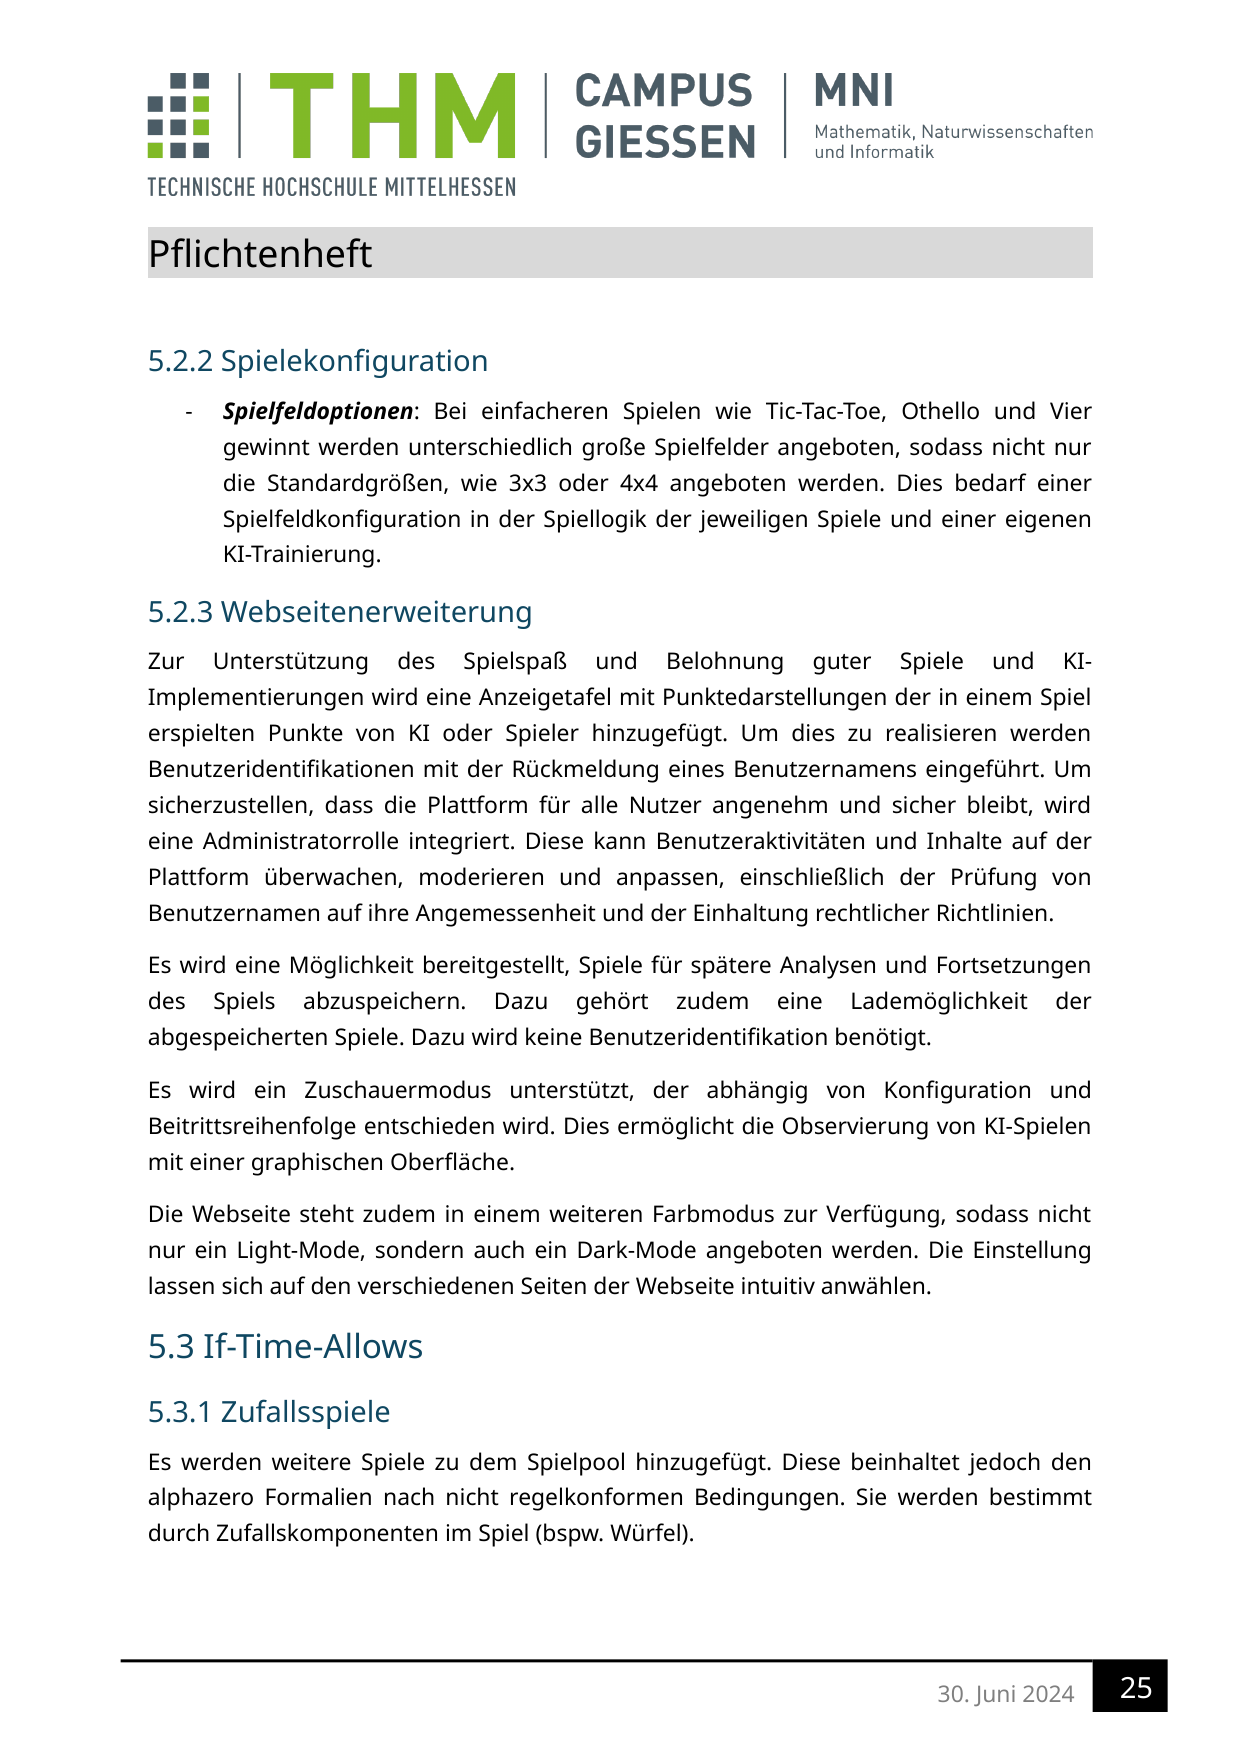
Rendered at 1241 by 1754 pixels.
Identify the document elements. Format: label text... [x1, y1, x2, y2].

text Es wird ein Zuschauermodus unterstützt, der abhängig von Konfiguration und Beitrittsreihenfolge entschieden wird. Dies ermöglicht die Observierung von KI-Spielen mit einer graphischen Oberfläche. [148, 1074, 1093, 1177]
text Die Webseite steht zudem in einem weiteren Farbmodus zur Verfügung, sodass nicht nur ein Light-Mode, sondern auch ein Dark-Mode angeboten werden. Die Einstellung lassen sich auf den verschiedenen Seiten der Webseite intuitiv anwählen. [148, 1198, 1093, 1301]
text Es wird eine Möglichkeit bereitgestellt, Spiele für spätere Analysen und Fortsetzungen des Spiels abzuspeichern. Dazu gehört zudem eine Lademöglichkeit der abgespeicherten Spiele. Dazu wird keine Benutzeridentifikation benötigt. [148, 949, 1093, 1052]
list Spielfeldoptionen: Bei einfacheren Spielen wie Tic-Tac-Toe, Othello und Vier gewinnt werden unterschiedlich große Spielfelder angeboten, sodass nicht nur die Standardgrößen, wie 3x3 oder 4x4 angeboten werden. Dies bedarf einer Spielfeldkonfiguration in der Spiellogik der jeweiligen Spiele und einer eigenen KI-Trainierung. [185, 395, 1093, 570]
subtitle 5.2.2 Spielekonfiguration [148, 341, 1093, 380]
text Es werden weitere Spiele zu dem Spielpool hinzugefügt. Diese beinhaltet jedoch den alphazero Formalien nach nicht regelkonformen Bedingungen. Sie werden bestimmt durch Zufallskomponenten im Spiel (bspw. Würfel). [148, 1445, 1093, 1548]
text Zur Unterstützung des Spielspaß und Belohnung guter Spiele und KI-Implementierungen wird eine Anzeigetafel mit Punktedarstellungen der in einem Spiel erspielten Punkte von KI oder Spieler hinzugefügt. Um dies zu realisieren werden Benutzeridentifikationen mit der Rückmeldung eines Benutzernamens eingeführt. Um sicherzustellen, dass die Plattform für alle Nutzer angenehm und sicher bleibt, wird eine Administratorrolle integriert. Diese kann Benutzeraktivitäten und Inhalte auf der Plattform überwachen, moderieren und anpassen, einschließlich der Prüfung von Benutzernamen auf ihre Angemessenheit und der Einhaltung rechtlicher Richtlinien. [148, 645, 1093, 928]
subtitle 5.2.3 Webseitenerweiterung [148, 591, 1093, 631]
subtitle 5.3.1 Zufallsspiele [148, 1391, 1093, 1431]
subtitle 5.3 If-Time-Allows [148, 1323, 1093, 1368]
picture [147, 73, 1093, 196]
